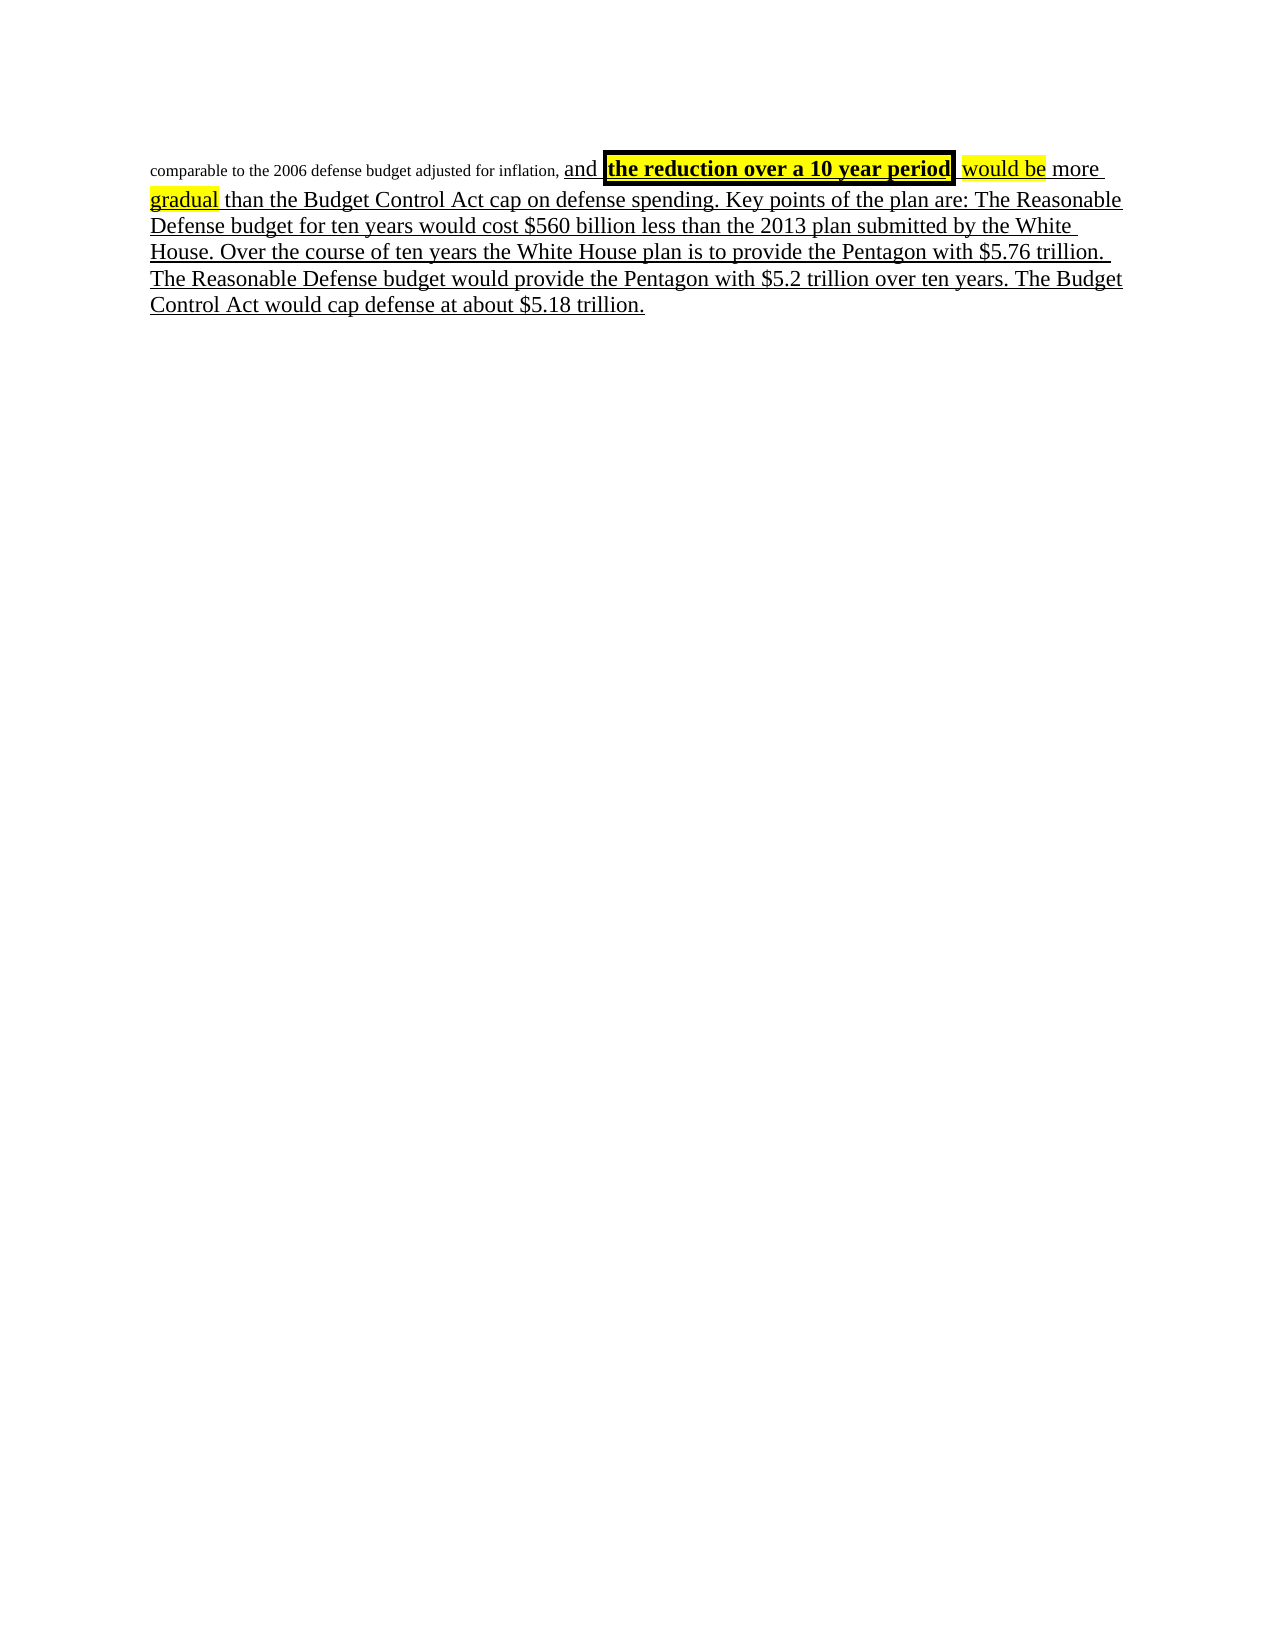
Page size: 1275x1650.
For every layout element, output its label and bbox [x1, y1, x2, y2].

text [150, 150, 1125, 317]
